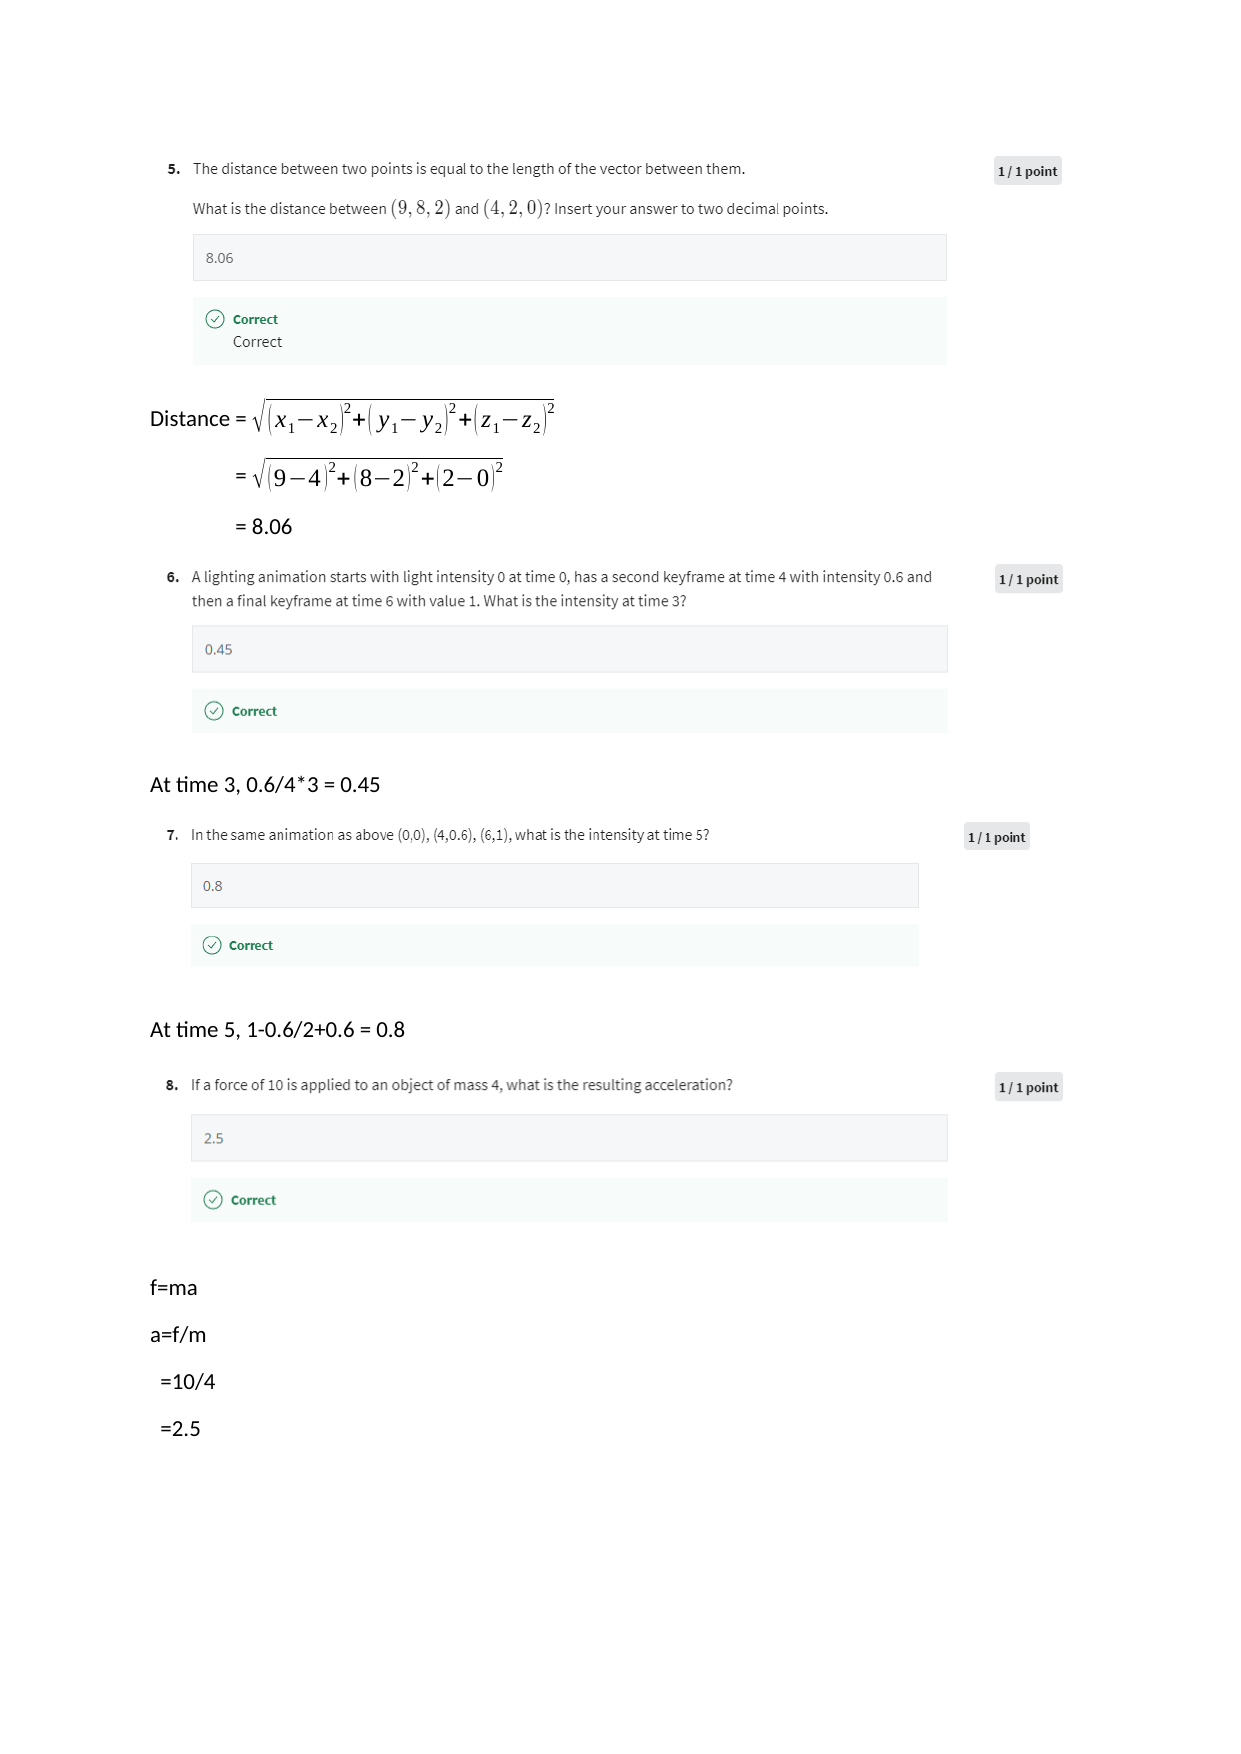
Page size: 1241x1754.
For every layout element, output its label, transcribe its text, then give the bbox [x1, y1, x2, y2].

picture [150, 150, 1091, 379]
text f=ma [150, 1273, 1090, 1301]
picture [150, 558, 1091, 751]
text Distance = [150, 398, 1090, 438]
text a=f/m [150, 1320, 1090, 1348]
text At time 5, 1-0.6/2+0.6 = 0.8 [150, 1015, 1090, 1043]
picture [150, 1062, 1091, 1255]
text = 8.06 [150, 512, 1090, 540]
text =10/4 [150, 1367, 1090, 1395]
text = [150, 457, 1090, 493]
picture [150, 816, 1091, 997]
text =2.5 [150, 1414, 1090, 1442]
text At time 3, 0.6/4*3 = 0.45 [150, 770, 1090, 798]
